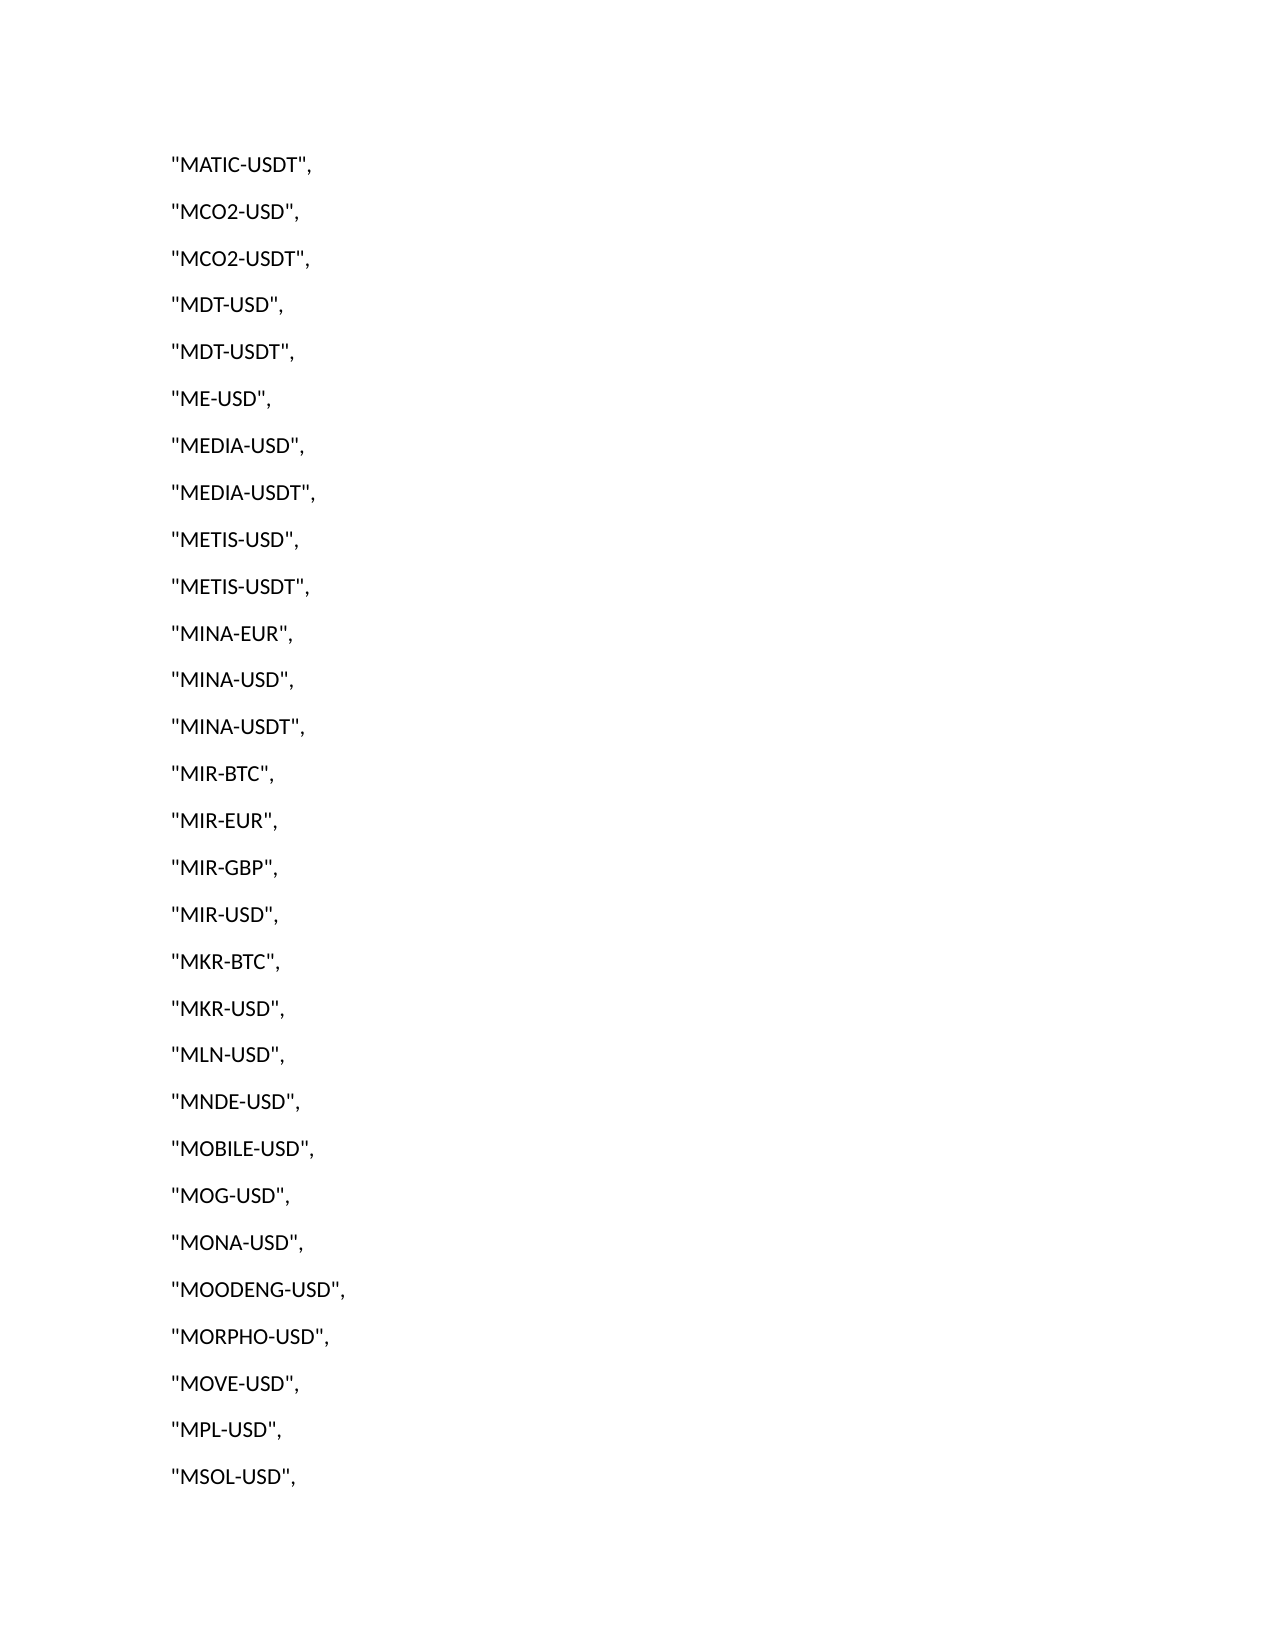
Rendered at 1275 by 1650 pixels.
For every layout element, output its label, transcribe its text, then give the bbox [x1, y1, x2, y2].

text "MOBILE-USD", [150, 1134, 1125, 1162]
text "MLN-USD", [150, 1041, 1125, 1069]
text "MKR-BTC", [150, 947, 1125, 975]
text "MIR-BTC", [150, 759, 1125, 787]
text "MDT-USD", [150, 291, 1125, 319]
text "ME-USD", [150, 384, 1125, 412]
text "MORPHO-USD", [150, 1322, 1125, 1350]
text "MIR-USD", [150, 900, 1125, 928]
text "MCO2-USDT", [150, 244, 1125, 272]
text "METIS-USDT", [150, 572, 1125, 600]
text "MPL-USD", [150, 1416, 1125, 1444]
text "MONA-USD", [150, 1228, 1125, 1256]
text "MIR-EUR", [150, 806, 1125, 834]
text "MIR-GBP", [150, 853, 1125, 881]
text "MEDIA-USDT", [150, 478, 1125, 506]
text "MINA-EUR", [150, 619, 1125, 647]
text "MSOL-USD", [150, 1462, 1125, 1491]
text "METIS-USD", [150, 525, 1125, 553]
text "MNDE-USD", [150, 1087, 1125, 1116]
text "MINA-USDT", [150, 712, 1125, 741]
text "MINA-USD", [150, 666, 1125, 694]
text "MEDIA-USD", [150, 431, 1125, 459]
text "MOVE-USD", [150, 1369, 1125, 1397]
text "MKR-USD", [150, 994, 1125, 1022]
text "MATIC-USDT", [150, 150, 1125, 178]
text "MDT-USDT", [150, 337, 1125, 366]
text "MOODENG-USD", [150, 1275, 1125, 1303]
text "MCO2-USD", [150, 197, 1125, 225]
text "MOG-USD", [150, 1181, 1125, 1209]
